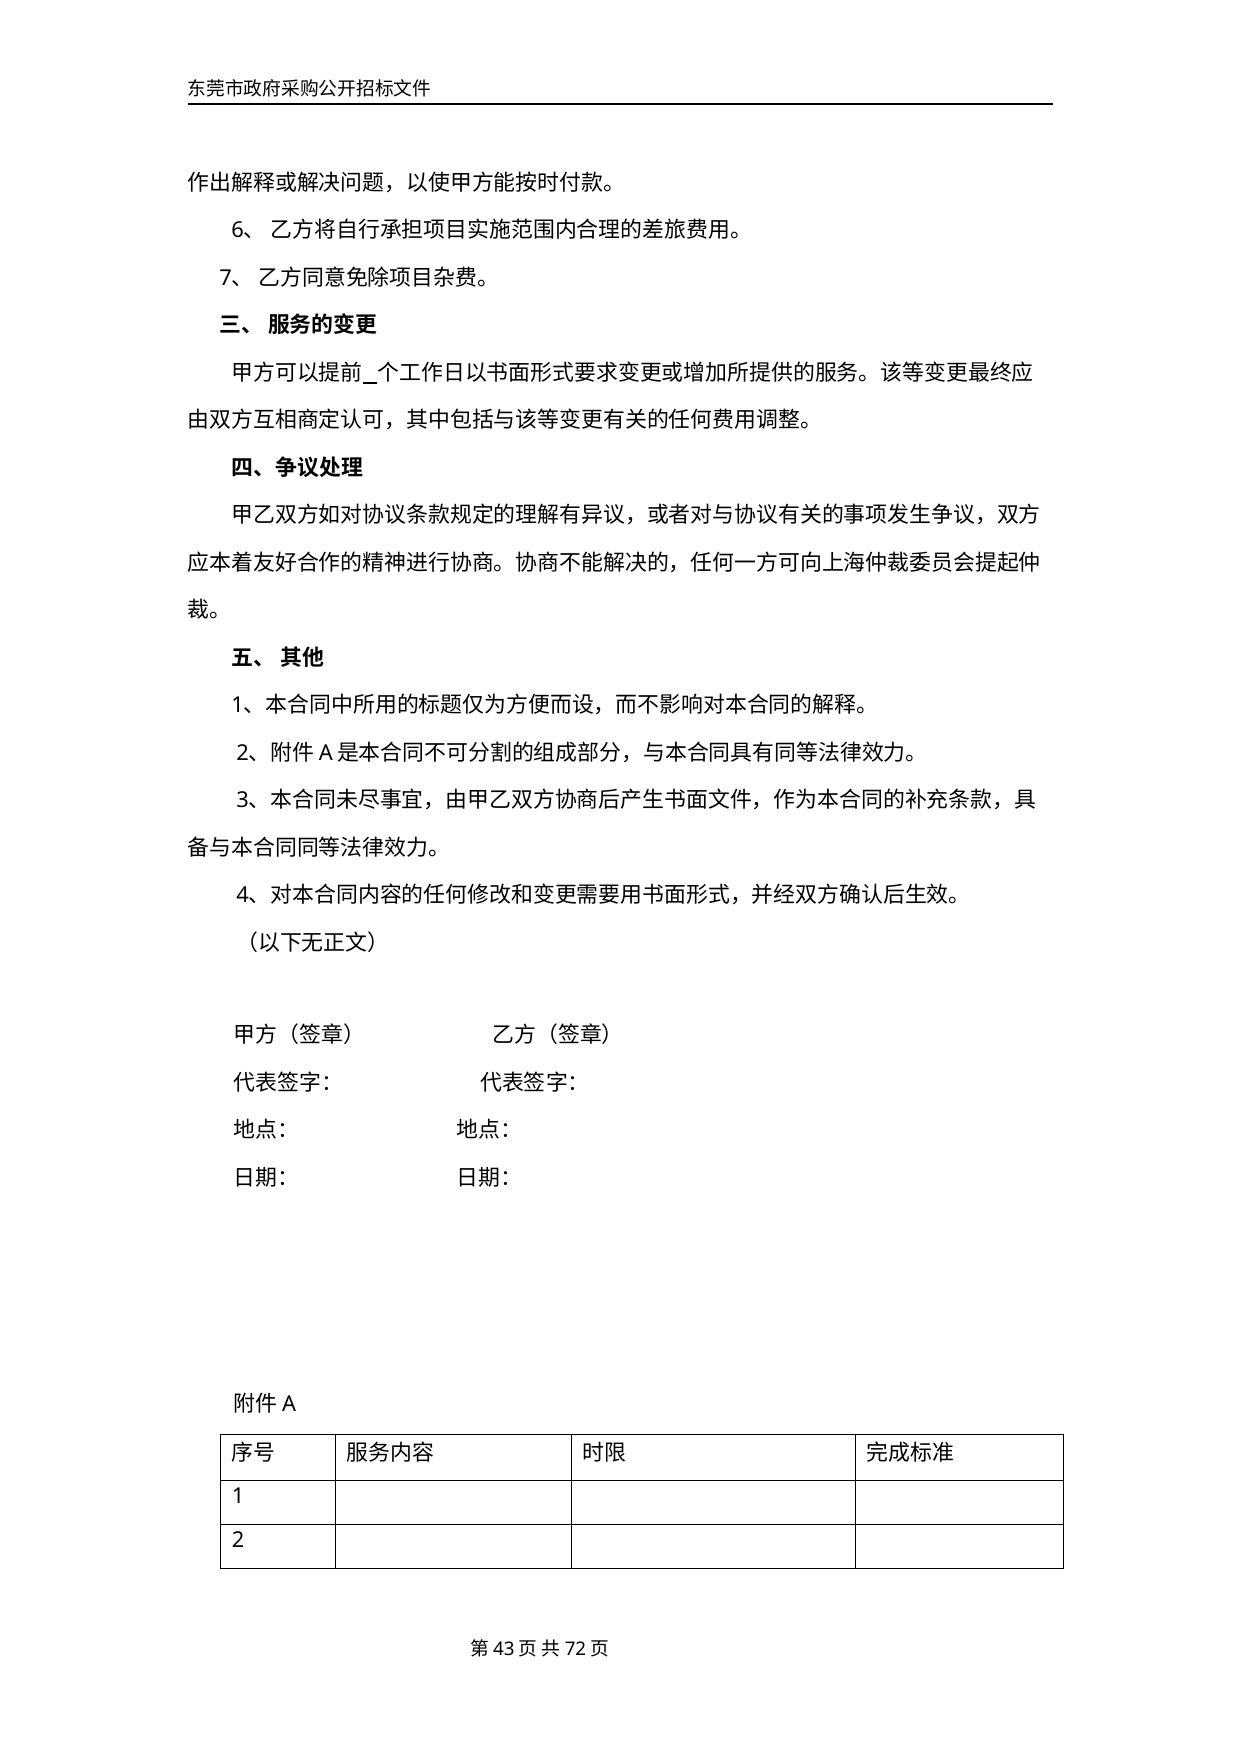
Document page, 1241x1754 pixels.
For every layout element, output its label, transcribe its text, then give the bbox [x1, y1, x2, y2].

table_cell [572, 1525, 855, 1567]
text 甲方（签章） 乙方（签章） [234, 1017, 1053, 1049]
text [187, 164, 1053, 196]
table_cell [856, 1525, 1063, 1567]
text 2、附件A是本合同不可分割的组成部分，与本合同具有同等法律效力。 [187, 735, 1053, 767]
text 五、 其他 [187, 640, 1053, 671]
table_header 服务内容 [336, 1435, 571, 1479]
table_cell 1 [221, 1481, 335, 1523]
table_cell [336, 1525, 571, 1567]
table_cell [336, 1481, 571, 1523]
text 日期： 日期： [234, 1160, 1053, 1191]
text （以下无正文） [187, 925, 1053, 957]
text 1、本合同中所用的标题仅为方便而设，而不影响对本合同的解释。 [187, 687, 1053, 719]
text 代表签字： 代表签字： [234, 1065, 1053, 1096]
text 3、本合同未尽事宜，由甲乙双方协商后产生书面文件，作为本合同的补充条款，具备与本合同同等法律效力。 [187, 782, 1053, 862]
table_header 时限 [572, 1435, 855, 1479]
text 三、 服务的变更 [187, 307, 1053, 339]
text 地点： 地点： [234, 1112, 1053, 1144]
text 附件A [234, 1386, 1053, 1418]
text 甲乙双方如对协议条款规定的理解有异议，或者对与协议有关的事项发生争议，双方应本着友好合作的精神进行协商。协商不能解决的，任何一方可向上海仲裁委员会提起仲裁。 [187, 497, 1053, 624]
text 4、对本合同内容的任何修改和变更需要用书面形式，并经双方确认后生效。 [187, 877, 1053, 909]
text 7、 乙方同意免除项目杂费。 [187, 259, 1053, 291]
table_cell 2 [221, 1525, 335, 1567]
text 甲方可以提前 个工作日以书面形式要求变更或增加所提供的服务。该等变更最终应由双方互相商定认可，其中包括与该等变更有关的任何费用调整。 [187, 355, 1053, 434]
table_cell [856, 1481, 1063, 1523]
table_header 序号 [221, 1435, 335, 1479]
table_header 完成标准 [856, 1435, 1063, 1479]
text 四、争议处理 [187, 450, 1053, 481]
table_cell [572, 1481, 855, 1523]
text 6、 乙方将自行承担项目实施范围内合理的差旅费用。 [187, 212, 1053, 244]
